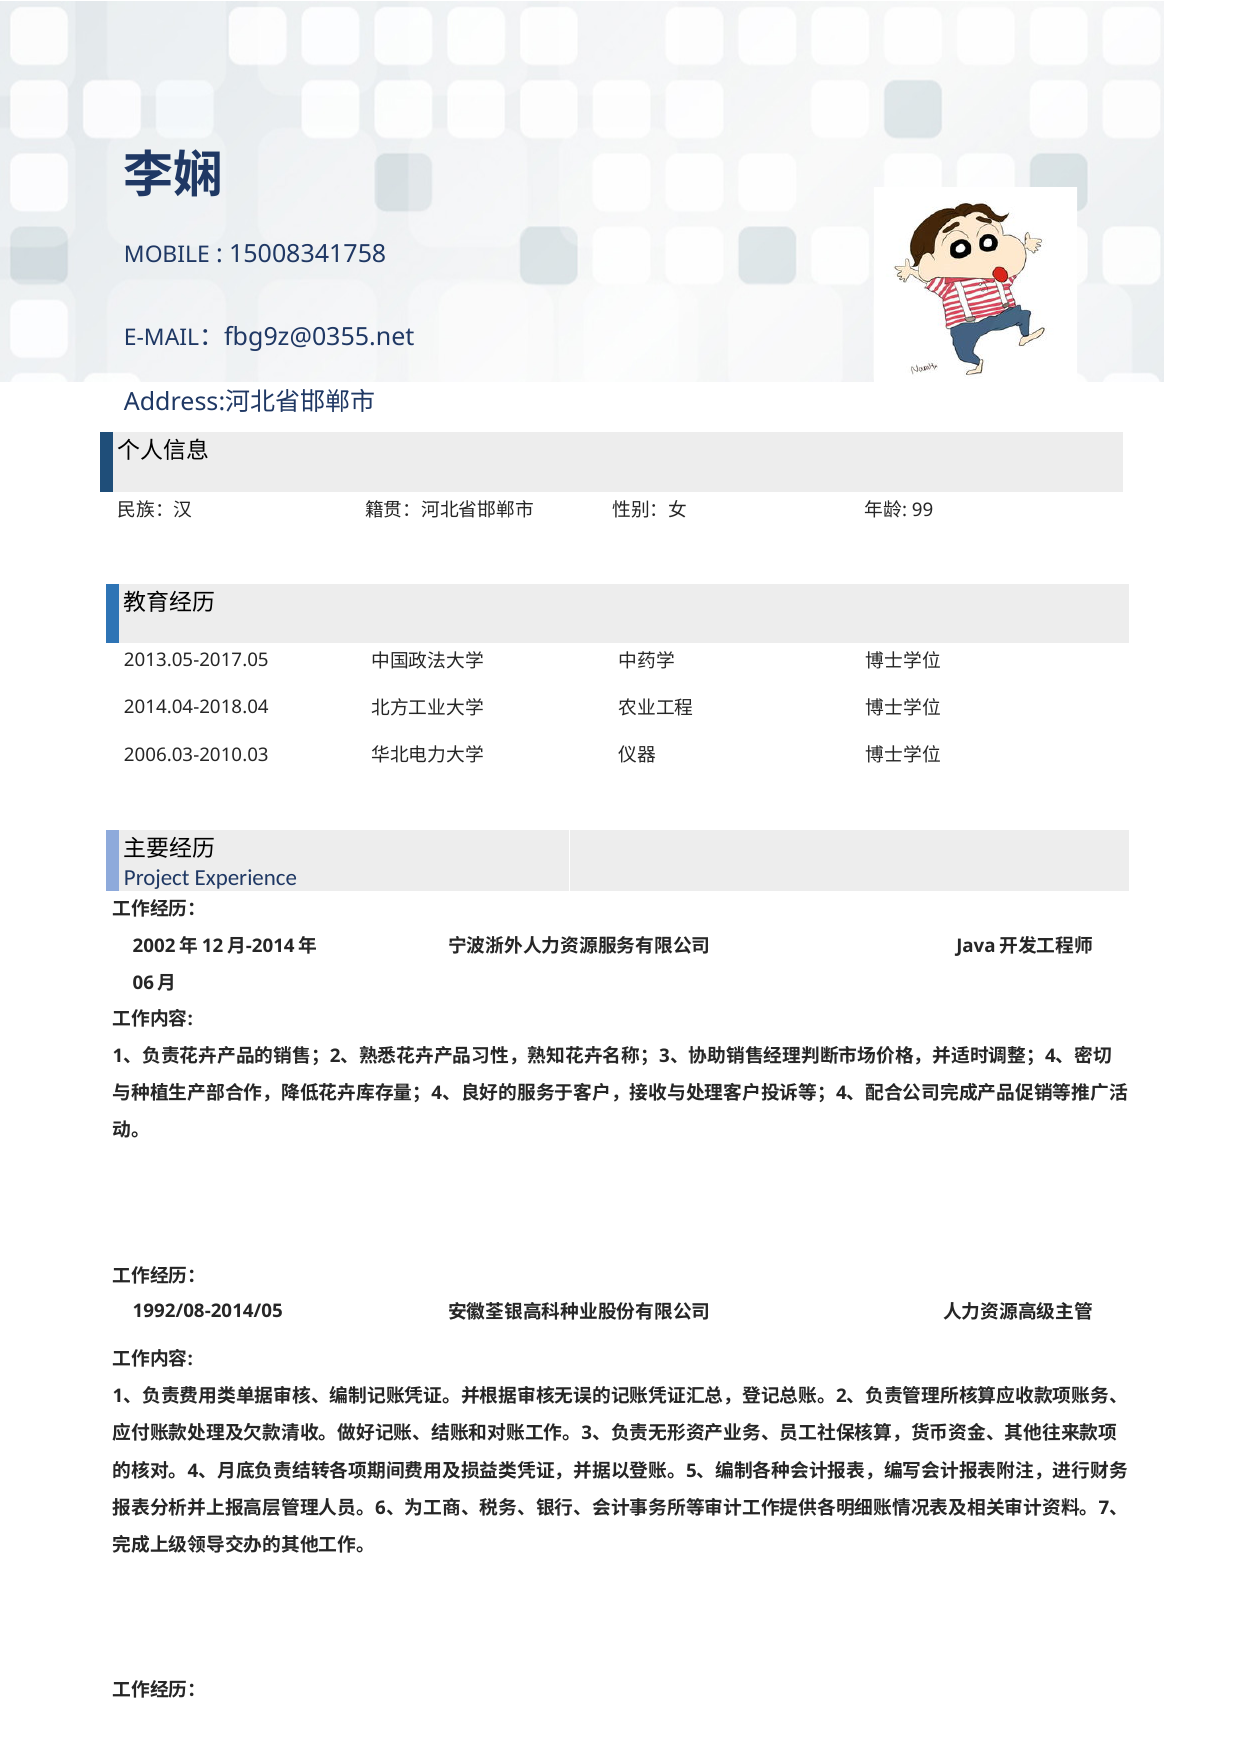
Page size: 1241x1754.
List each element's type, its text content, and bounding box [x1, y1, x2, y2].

picture [0, 1, 1164, 382]
table_cell 2014.04-2018.04 [113, 690, 360, 737]
table_header 宁波浙外人力资源服务有限公司 [353, 928, 806, 1001]
picture [873, 187, 1078, 391]
table_header [567, 584, 1129, 643]
table_cell 中药学 [607, 643, 854, 690]
table_header 李娴 MOBILE : 15008341758 E-MAIL：fbg9z@0355.net Address:河北省邯郸市 [113, 123, 863, 432]
table_header 2002年12月-2014年06月 [121, 928, 352, 1001]
text 1、负责费用类单据审核、编制记账凭证。并根据审核无误的记账凭证汇总，登记总账。2、负责管理所核算应收款项账务、应付账款处理及欠款清收。做好记账、结账和对账工作。3、负责无形资产业务、员工社保核算，货币资金、其他往来款项的核对。4、月底负责结转各项期间费用及损益类凭证，并据以登账。5、编制各种会计报表，编写会计报表附注，进行财务报表分析并上报高层管理人员。6、为工商、税务、银行、会计事务所等审计工作提供各明细账情况表及相关审计资料。7、完成上级领导交办的其他工作。 [112, 1378, 1128, 1560]
table_header Java开发工程师 [806, 928, 1104, 1001]
table_cell 农业工程 [607, 690, 854, 737]
text 1、负责花卉产品的销售；2、熟悉花卉产品习性，熟知花卉名称；3、协助销售经理判断市场价格，并适时调整；4、密切与种植生产部合作，降低花卉库存量；4、良好的服务于客户，接收与处理客户投诉等；4、配合公司完成产品促销等推广活动。 [112, 1038, 1128, 1145]
table_cell 2006.03-2010.03 [113, 738, 360, 785]
table_cell 北方工业大学 [360, 690, 607, 737]
table_cell 中国政法大学 [360, 643, 607, 690]
table_header [570, 830, 1129, 891]
table_cell 年龄: 99 [848, 492, 1123, 539]
table_header 教育经历 [119, 584, 567, 643]
table_header 人力资源高级主管 [806, 1294, 1104, 1341]
table_header 主要经历 Project Experience [119, 830, 569, 891]
text 工作内容: [112, 1001, 1128, 1034]
table_cell 性别：女 [601, 492, 848, 539]
table_cell 2013.05-2017.05 [113, 643, 360, 690]
table_cell 华北电力大学 [360, 738, 607, 785]
table_cell 民族：汉 [106, 492, 353, 539]
table_cell 仪器 [607, 738, 854, 785]
table_cell [561, 432, 1123, 492]
table_cell 籍贯：河北省邯郸市 [354, 492, 601, 539]
text 工作经历： [112, 1258, 1128, 1290]
text 工作经历： [112, 891, 1128, 924]
table_header 安徽荃银高科种业股份有限公司 [353, 1294, 806, 1341]
table_cell 博士学位 [854, 643, 1129, 690]
table_cell 博士学位 [854, 738, 1129, 785]
text 工作经历： [112, 1672, 1128, 1705]
text 工作内容: [112, 1341, 1128, 1374]
table_cell 博士学位 [854, 690, 1129, 737]
table_cell 个人信息 [113, 432, 561, 492]
table_header [863, 123, 1123, 432]
table_header 1992/08-2014/05 [121, 1294, 352, 1341]
